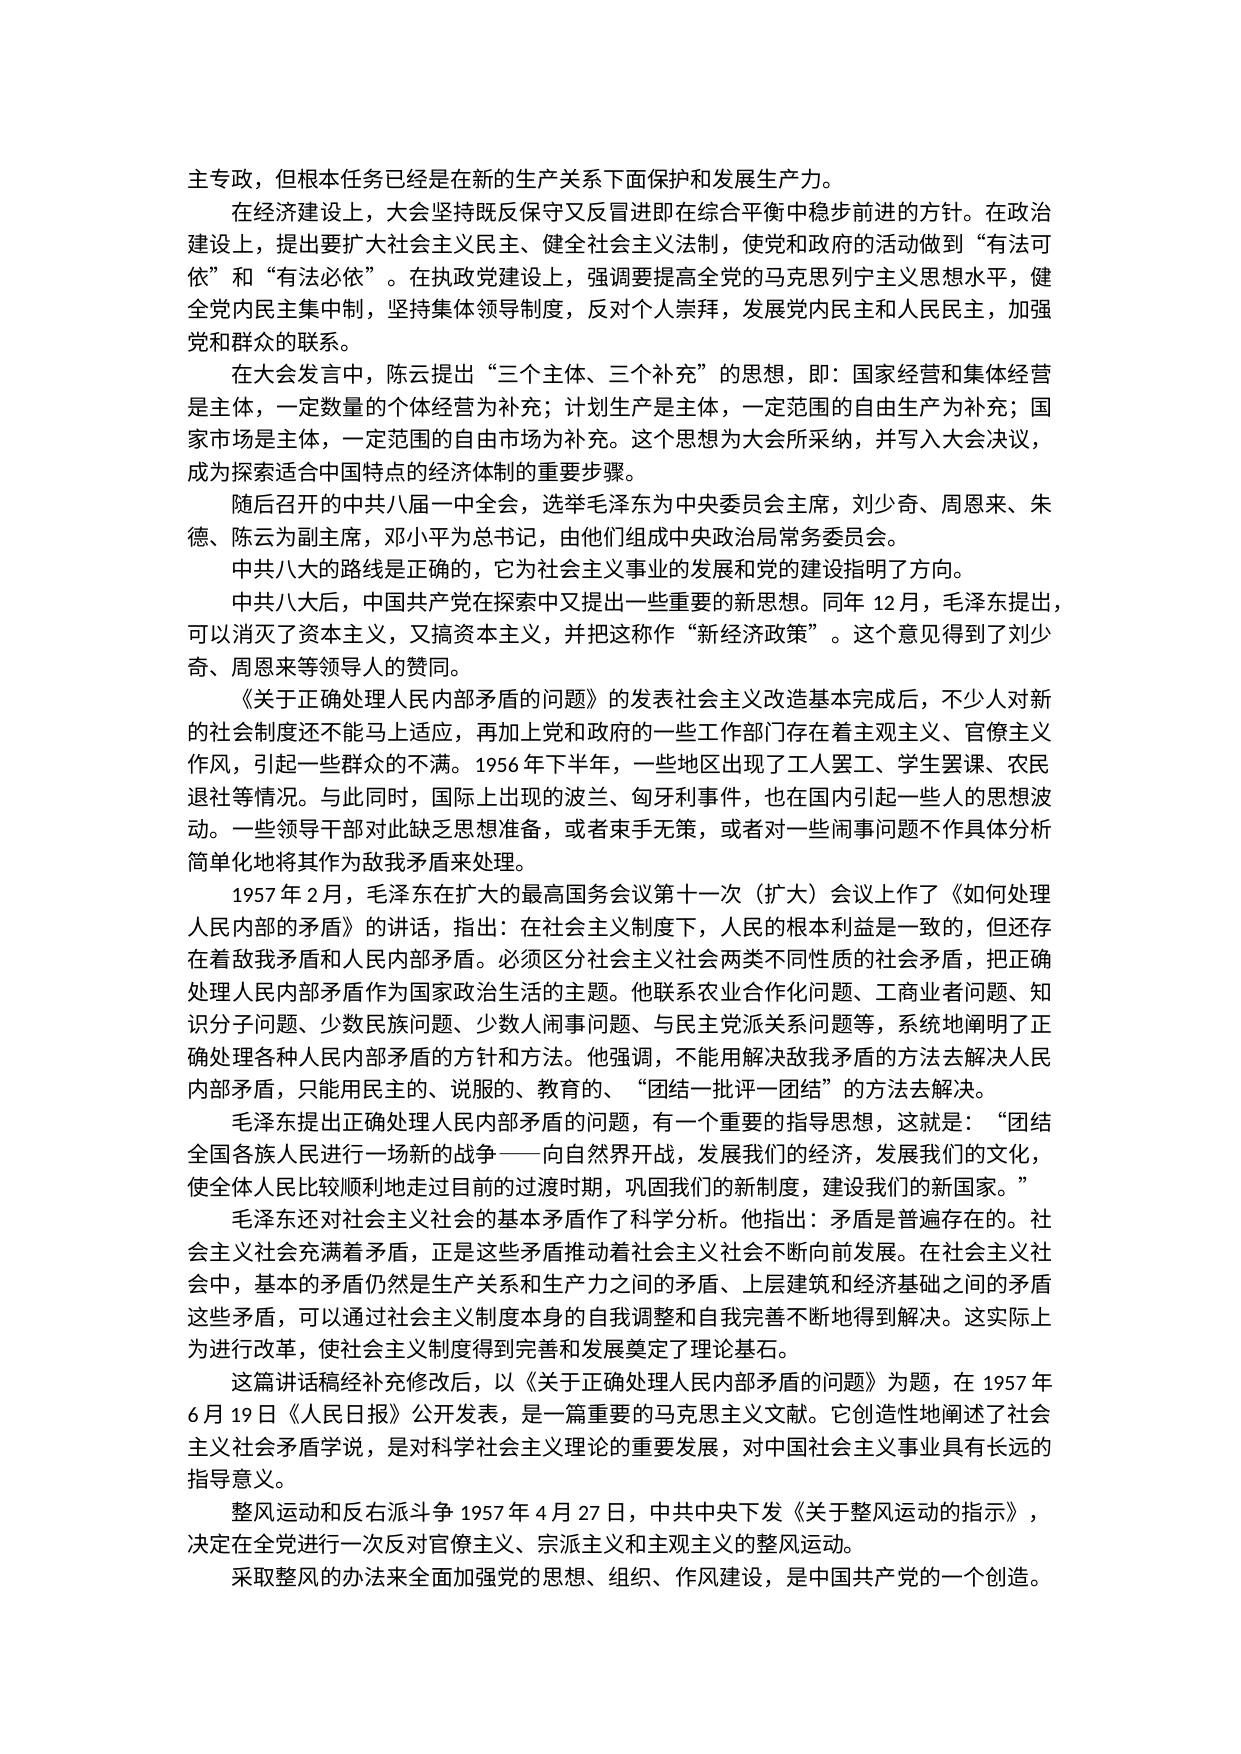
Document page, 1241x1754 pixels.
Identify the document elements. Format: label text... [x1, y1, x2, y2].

text 中共八大后，中国共产党在探索中又提出一些重要的新思想。同年12月，毛泽东提岀，可以消灭了资本主义，又搞资本主义，并把这称作“新经济政策”。这个意见得到了刘少奇、周恩来等领导人的赞同。 [187, 584, 1053, 682]
text 毛泽东还对社会主义社会的基本矛盾作了科学分析。他指出：矛盾是普遍存在的。社会主义社会充满着矛盾，正是这些矛盾推动着社会主义社会不断向前发展。在社会主义社会中，基本的矛盾仍然是生产关系和生产力之间的矛盾、上层建筑和经济基础之间的矛盾。这些矛盾，可以通过社会主义制度本身的自我调整和自我完善不断地得到解决。这实际上为进行改革，使社会主义制度得到完善和发展奠定了理论基石。 [187, 1202, 1053, 1364]
text 在大会发言中，陈云提岀“三个主体、三个补充”的思想，即：国家经营和集体经营是主体，一定数量的个体经营为补充；计划生产是主体，一定范围的自由生产为补充；国家市场是主体，一定范围的自由市场为补充。这个思想为大会所采纳，并写入大会决议，成为探索适合中国特点的经济体制的重要步骤。 [187, 357, 1053, 487]
text 在经济建设上，大会坚持既反保守又反冒进即在综合平衡中稳步前进的方针。在政治建设上，提出要扩大社会主义民主、健全社会主义法制，使党和政府的活动做到“有法可依”和“有法必依”。在执政党建设上，强调要提高全党的马克思列宁主义思想水平，健全党内民主集中制，坚持集体领导制度，反对个人崇拜，发展党内民主和人民民主，加强党和群众的联系。 [187, 194, 1053, 357]
text 这篇讲话稿经补充修改后，以《关于正确处理人民内部矛盾的问题》为题，在1957年6月19日《人民日报》公开发表，是一篇重要的马克思主义文献。它创造性地阐述了社会主义社会矛盾学说，是对科学社会主义理论的重要发展，对中国社会主义事业具有长远的指导意义。 [187, 1364, 1053, 1494]
text 《关于正确处理人民内部矛盾的问题》的发表社会主义改造基本完成后，不少人对新的社会制度还不能马上适应，再加上党和政府的一些工作部门存在着主观主义、官僚主义作风，引起一些群众的不满。1956年下半年，一些地区出现了工人罢工、学生罢课、农民退社等情况。与此同时，国际上岀现的波兰、匈牙利事件，也在国内引起一些人的思想波动。一些领导干部对此缺乏思想准备，或者束手无策，或者对一些闹事问题不作具体分析，简单化地将其作为敌我矛盾来处理。 [187, 682, 1053, 877]
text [187, 1559, 1053, 1592]
text 整风运动和反右派斗争1957年4月27日，中共中央下发《关于整风运动的指示》，决定在全党进行一次反对官僚主义、宗派主义和主观主义的整风运动。 [187, 1494, 1053, 1559]
text 1957年2月，毛泽东在扩大的最高国务会议第十一次（扩大）会议上作了《如何处理人民内部的矛盾》的讲话，指出：在社会主义制度下，人民的根本利益是一致的，但还存在着敌我矛盾和人民内部矛盾。必须区分社会主义社会两类不同性质的社会矛盾，把正确处理人民内部矛盾作为国家政治生活的主题。他联系农业合作化问题、工商业者问题、知识分子问题、少数民族问题、少数人闹事问题、与民主党派关系问题等，系统地阐明了正确处理各种人民内部矛盾的方针和方法。他强调，不能用解决敌我矛盾的方法去解决人民内部矛盾，只能用民主的、说服的、教育的、“团结一批评一团结”的方法去解决。 [187, 877, 1053, 1104]
text 中共八大的路线是正确的，它为社会主义事业的发展和党的建设指明了方向。 [187, 552, 1053, 584]
text 随后召开的中共八届一中全会，选举毛泽东为中央委员会主席，刘少奇、周恩来、朱德、陈云为副主席，邓小平为总书记，由他们组成中央政治局常务委员会。 [187, 487, 1053, 552]
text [187, 162, 1053, 194]
text 毛泽东提出正确处理人民内部矛盾的问题，有一个重要的指导思想，这就是：“团结全国各族人民进行一场新的战争——向自然界开战，发展我们的经济，发展我们的文化，使全体人民比较顺利地走过目前的过渡时期，巩固我们的新制度，建设我们的新国家。” [187, 1104, 1053, 1202]
